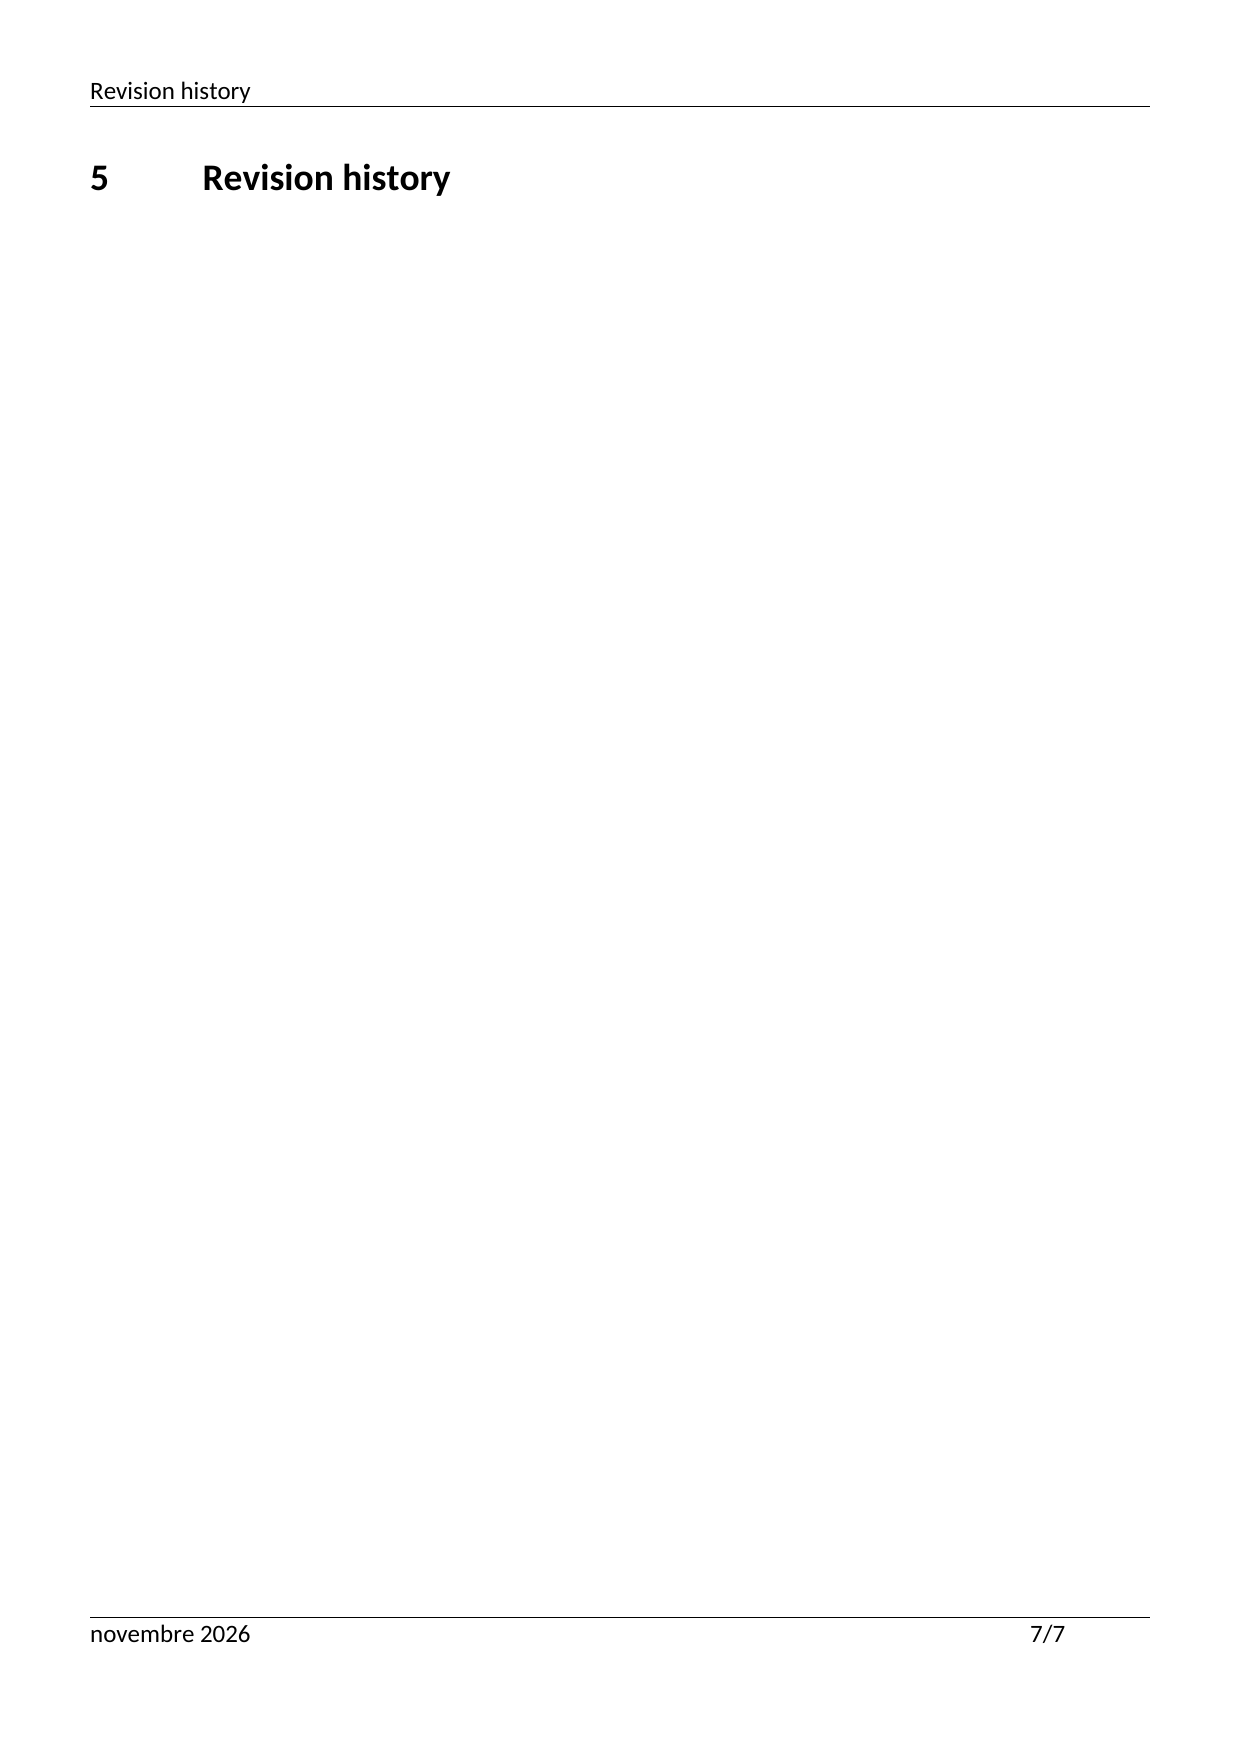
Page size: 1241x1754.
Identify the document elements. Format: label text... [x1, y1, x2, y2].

subtitle Revision history [90, 154, 1150, 199]
